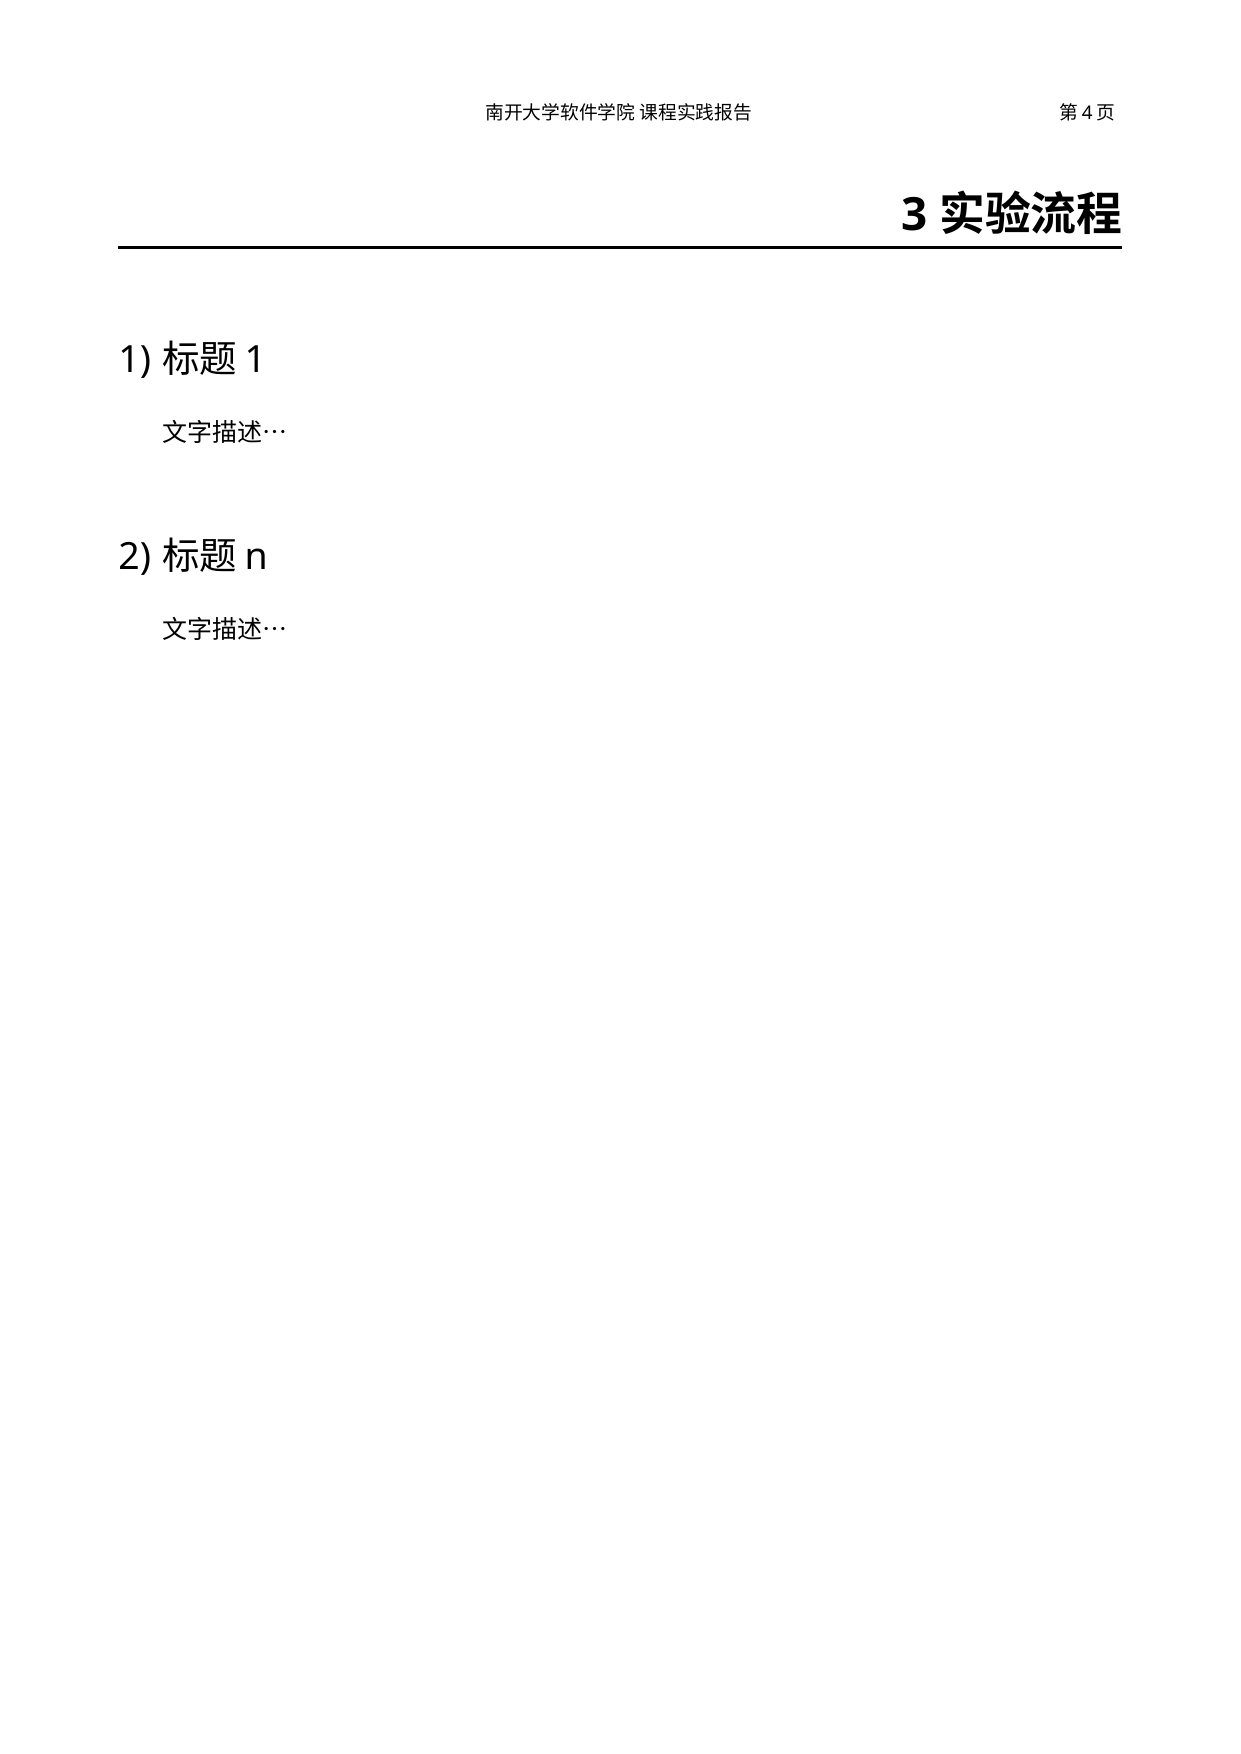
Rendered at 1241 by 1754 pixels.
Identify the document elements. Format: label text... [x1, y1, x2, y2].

subtitle 实验流程 [118, 177, 1122, 246]
text 文字描述… [118, 609, 1122, 646]
subtitle 标题1 [118, 332, 1122, 383]
subtitle 标题n [118, 529, 1122, 580]
text 文字描述… [118, 412, 1122, 449]
